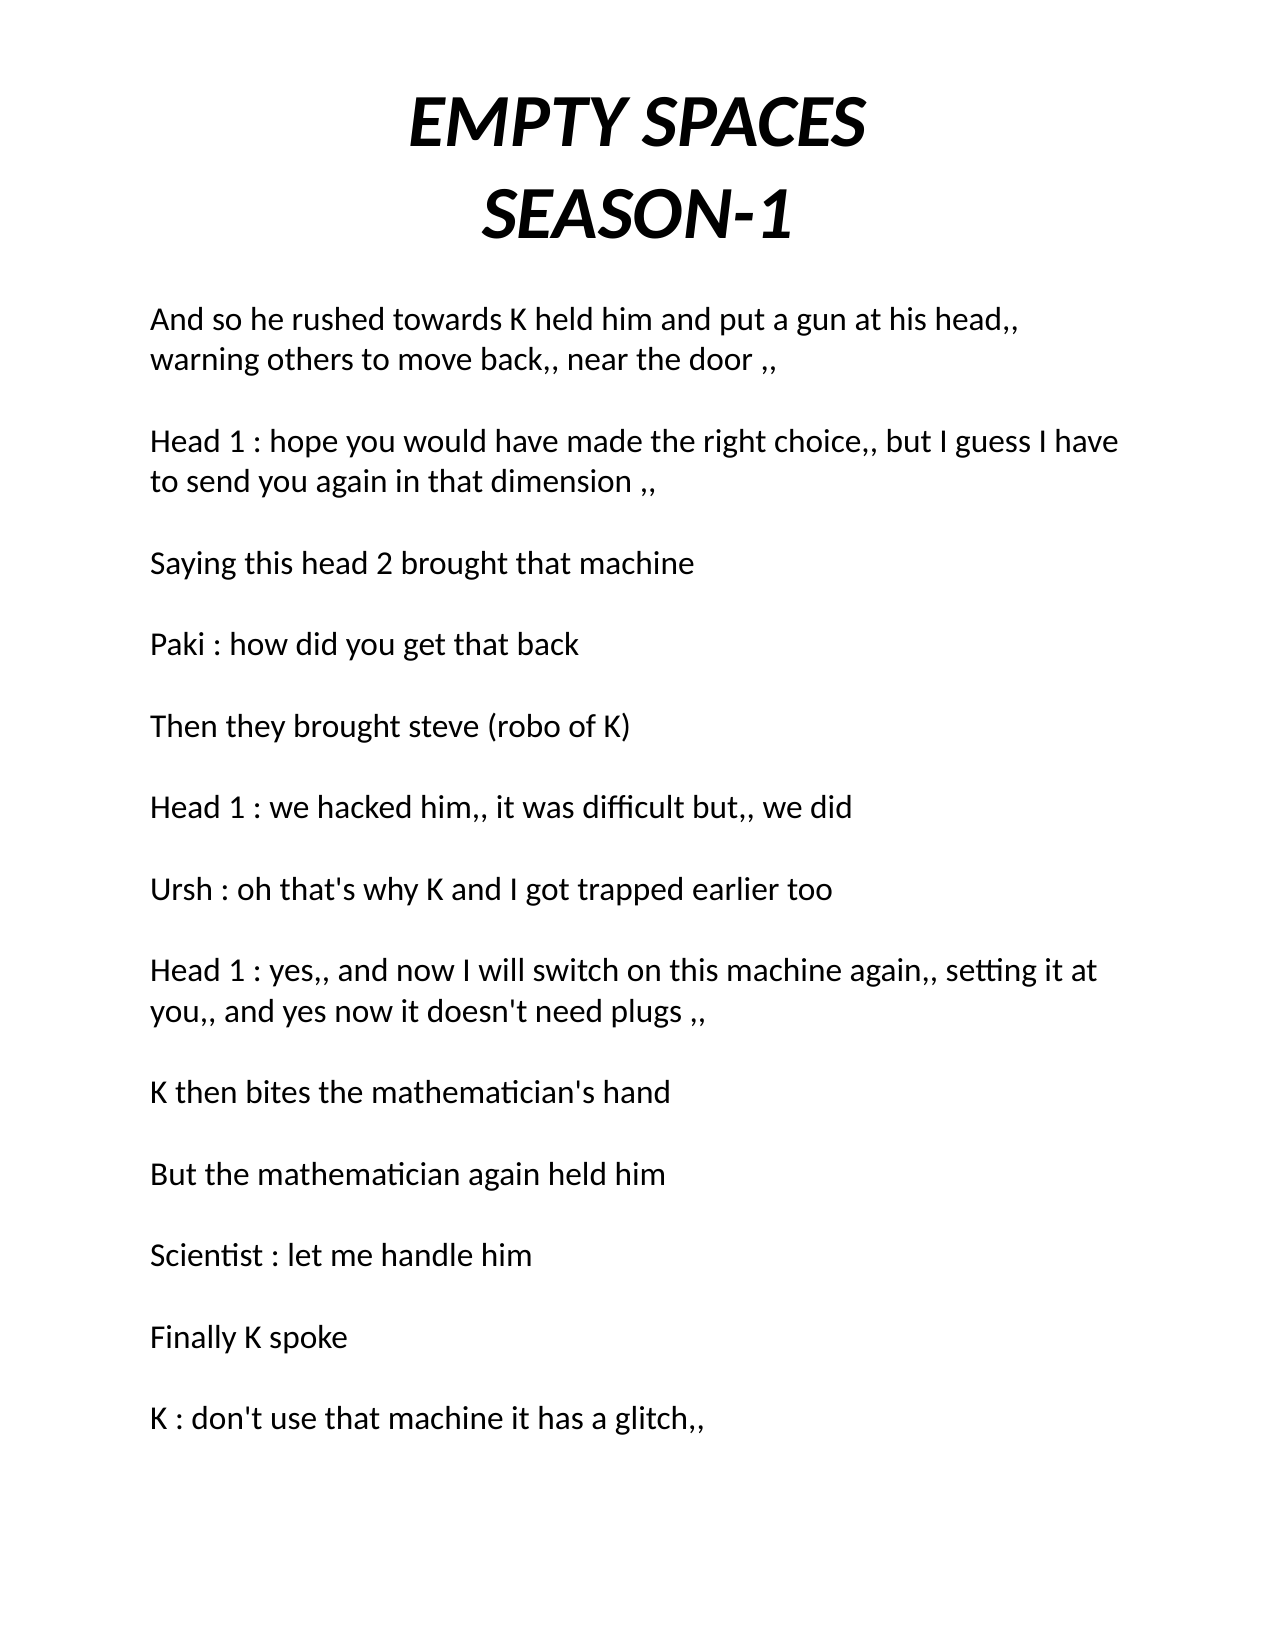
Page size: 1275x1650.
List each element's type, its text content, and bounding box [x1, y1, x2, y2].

text K then bites the mathematician's hand [150, 1071, 1125, 1112]
text But the mathematician again held him [150, 1153, 1125, 1194]
text Head 1 : we hacked him,, it was difficult but,, we did [150, 786, 1125, 827]
text Head 1 : yes,, and now I will switch on this machine again,, setting it at you,, and yes now it doesn't need plugs ,, [150, 949, 1125, 1031]
text K : don't use that machine it has a glitch,, [150, 1397, 1125, 1438]
text Scientist : let me handle him [150, 1234, 1125, 1275]
text Saying this head 2 brought that machine [150, 542, 1125, 583]
text Finally K spoke [150, 1316, 1125, 1357]
text Head 1 : hope you would have made the right choice,, but I guess I have to send you again in that dimension ,, [150, 420, 1125, 501]
text Ursh : oh that's why K and I got trapped earlier too [150, 868, 1125, 908]
text Then they brought steve (robo of K) [150, 705, 1125, 746]
text Paki : how did you get that back [150, 623, 1125, 664]
text And so he rushed towards K held him and put a gun at his head,, warning others to move back,, near the door ,, [150, 298, 1125, 379]
